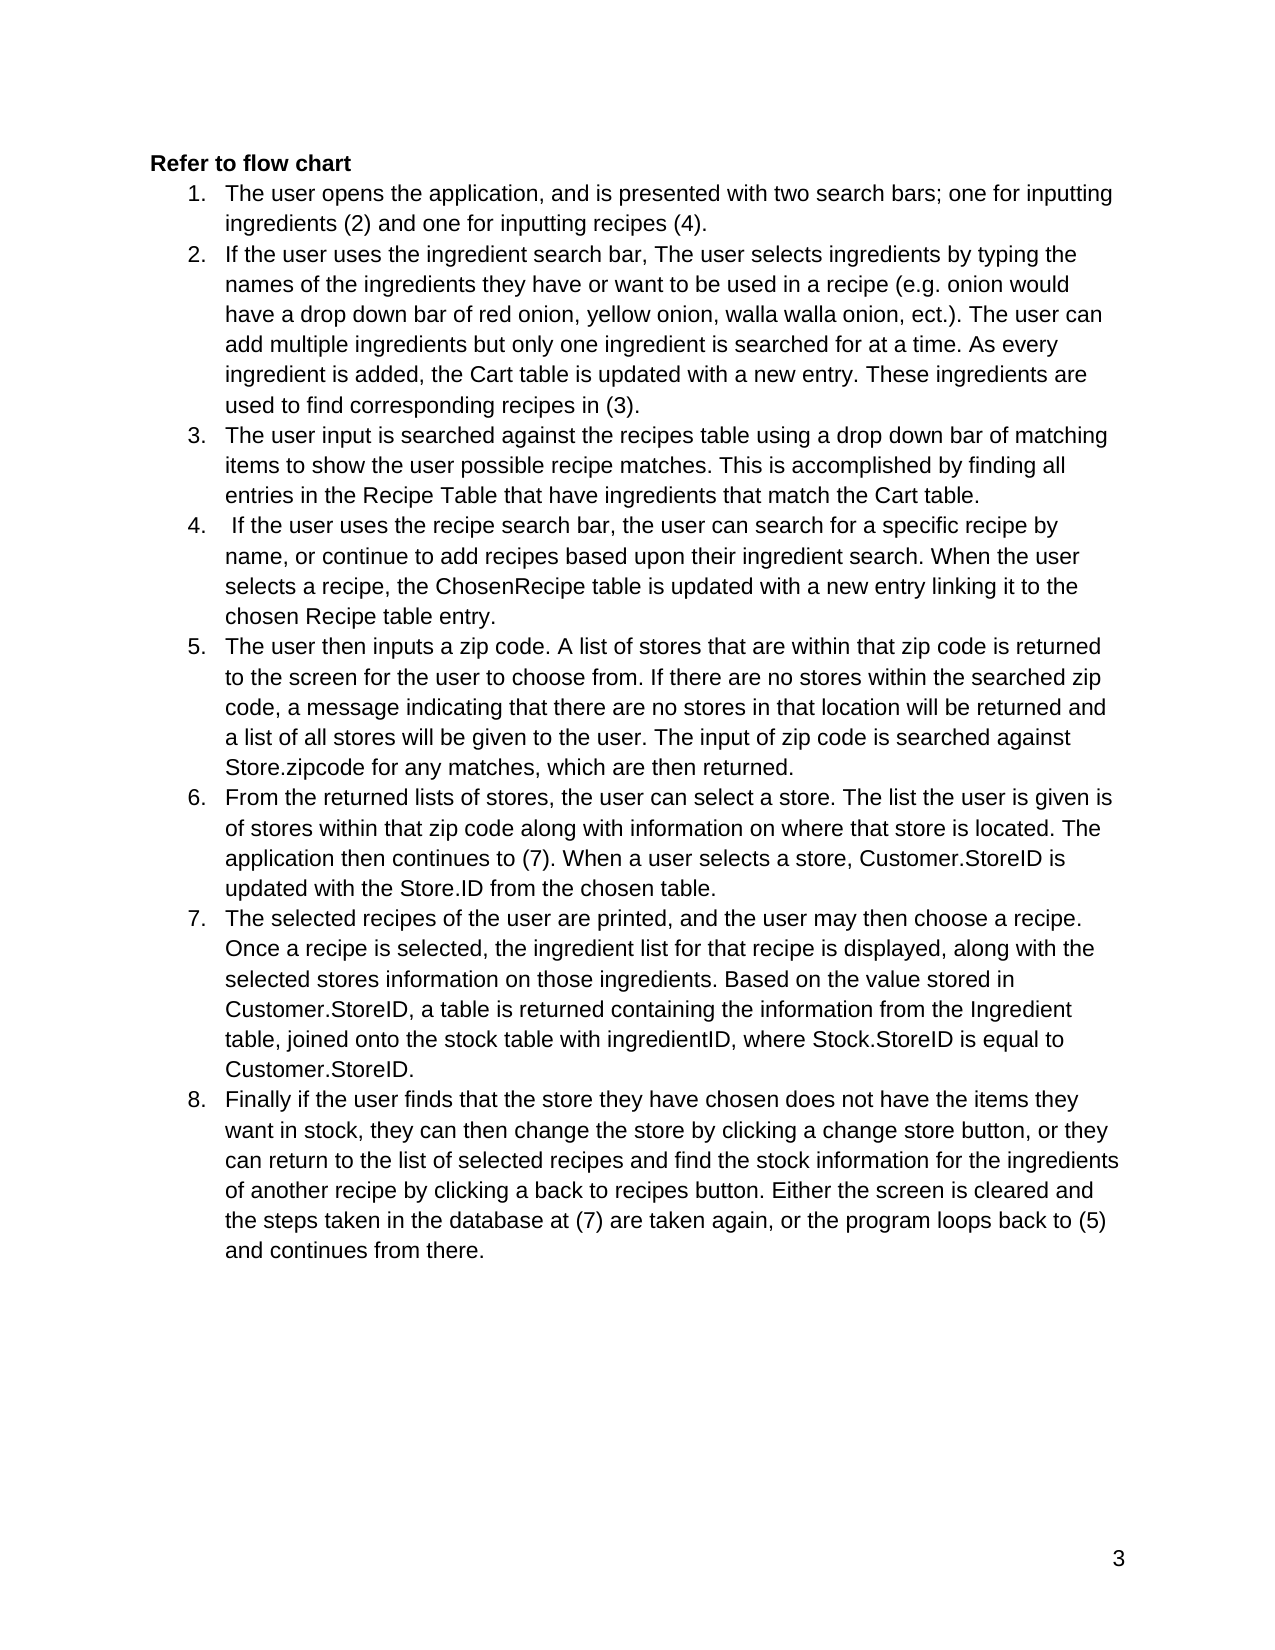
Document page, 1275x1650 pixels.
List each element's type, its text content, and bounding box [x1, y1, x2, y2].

list The user input is searched against the recipes table using a drop down bar of matching items to show the user possible recipe matches. This is accomplished by finding all entries in the Recipe Table that have ingredients that match the Cart table. [187, 422, 1125, 509]
list The selected recipes of the user are printed, and the user may then choose a recipe. Once a recipe is selected, the ingredient list for that recipe is displayed, along with the selected stores information on those ingredients. Based on the value stored in Customer.StoreID, a table is returned containing the information from the Ingredient table, joined onto the stock table with ingredientID, where Stock.StoreID is equal to Customer.StoreID. [187, 905, 1125, 1083]
list If the user uses the recipe search bar, the user can search for a specific recipe by name, or continue to add recipes based upon their ingredient search. When the user selects a recipe, the ChosenRecipe table is updated with a new entry linking it to the chosen Recipe table entry. [187, 512, 1125, 629]
list The user opens the application, and is presented with two search bars; one for inputting ingredients (2) and one for inputting recipes (4). [187, 180, 1125, 237]
list From the returned lists of stores, the user can select a store. The list the user is given is of stores within that zip code along with information on where that store is located. The application then continues to (7). When a user selects a store, Customer.StoreID is updated with the Store.ID from the chosen table. [187, 784, 1125, 901]
list If the user uses the ingredient search bar, The user selects ingredients by typing the names of the ingredients they have or want to be used in a recipe (e.g. onion would have a drop down bar of red onion, yellow onion, walla walla onion, ect.). The user can add multiple ingredients but only one ingredient is searched for at a time. As every ingredient is added, the Cart table is updated with a new entry. These ingredients are used to find corresponding recipes in (3). [187, 241, 1125, 418]
list The user then inputs a zip code. A list of stores that are within that zip code is returned to the screen for the user to choose from. If there are no stores within the searched zip code, a message indicating that there are no stores in that location will be returned and a list of all stores will be given to the user. The input of zip code is searched against Store.zipcode for any matches, which are then returned. [187, 633, 1125, 781]
text Refer to flow chart [150, 150, 1125, 176]
list Finally if the user finds that the store they have chosen does not have the items they want in stock, they can then change the store by clicking a change store button, or they can return to the list of selected recipes and find the stock information for the ingredients of another recipe by clicking a back to recipes button. Either the screen is cleared and the steps taken in the database at (7) are taken again, or the program loops back to (5) and continues from there. [187, 1086, 1125, 1264]
